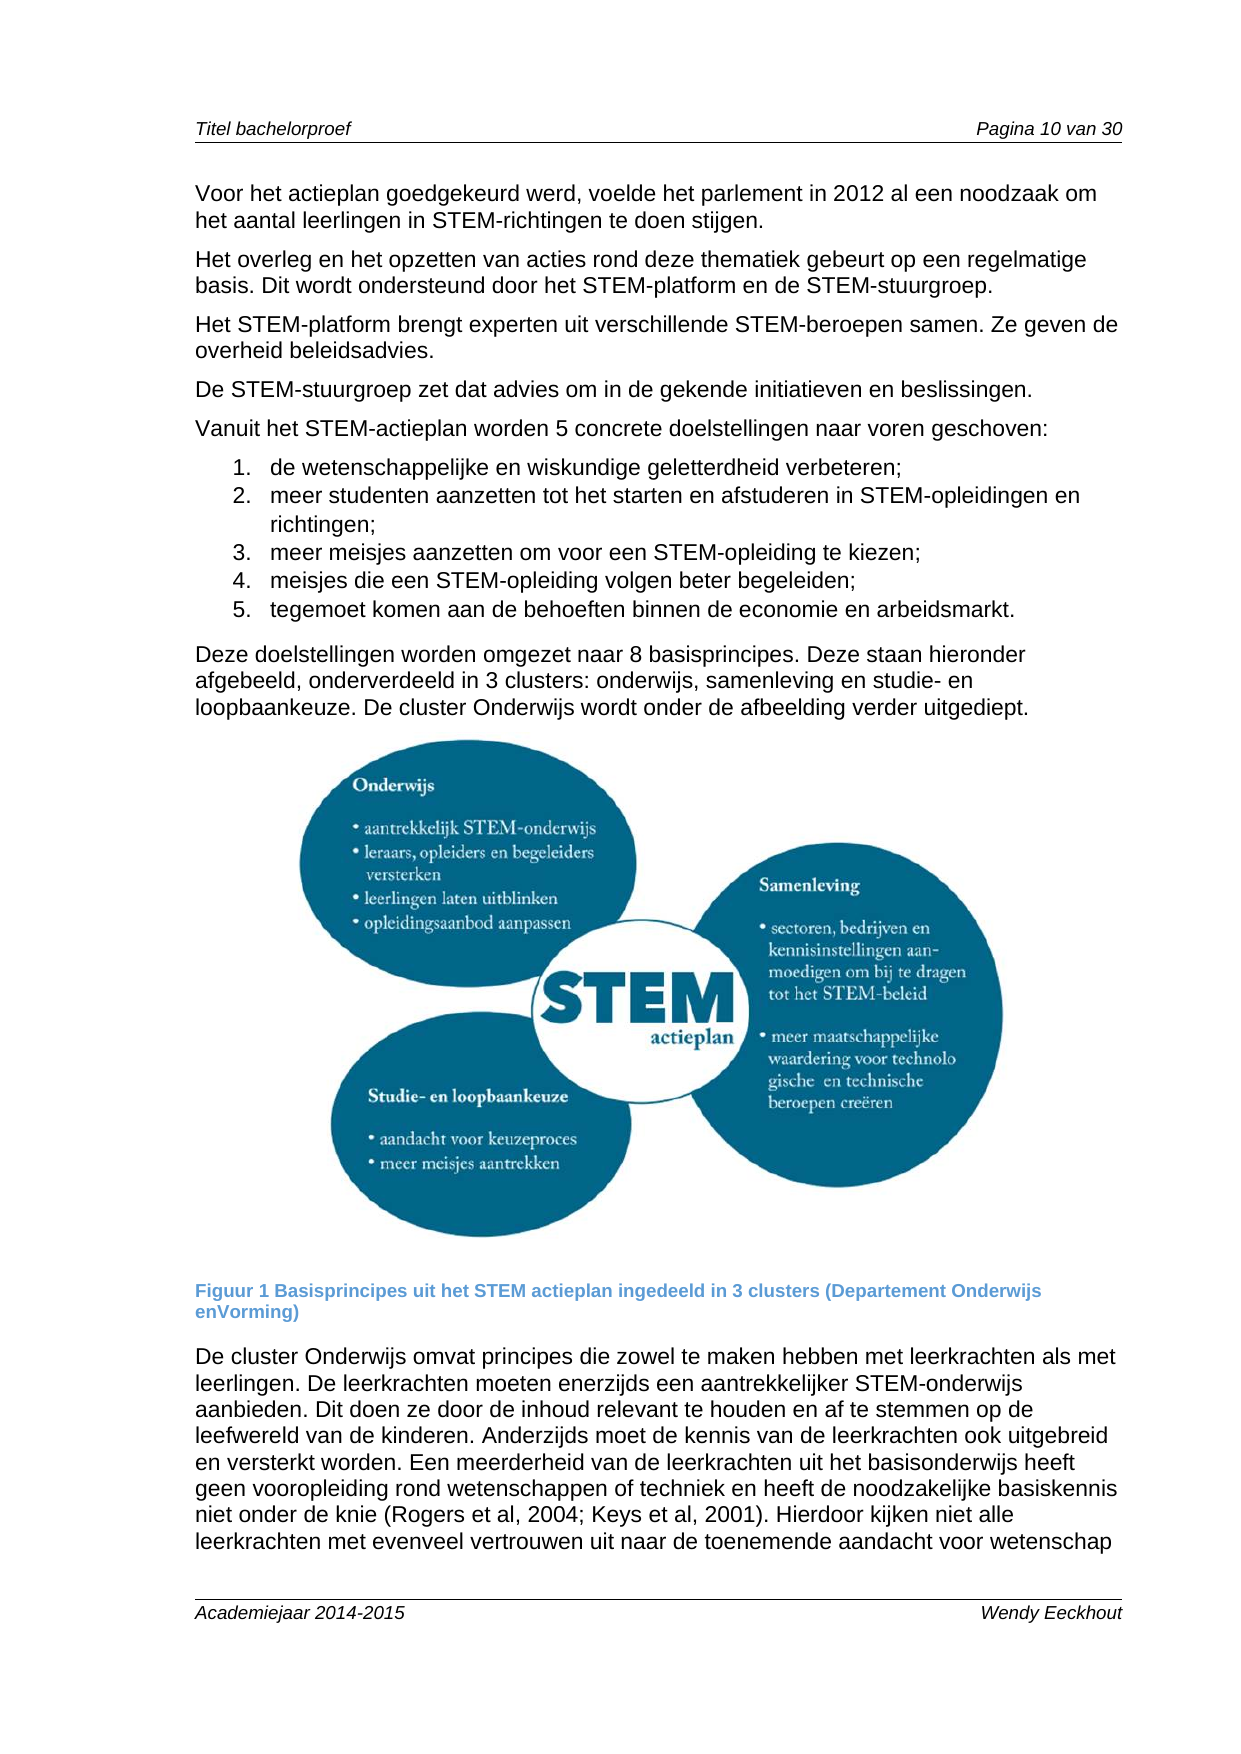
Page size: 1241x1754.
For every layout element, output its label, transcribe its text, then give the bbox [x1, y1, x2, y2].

text Voor het actieplan goedgekeurd werd, voelde het parlement in 2012 al een noodzaak om het aantal leerlingen in STEM-richtingen te doen stijgen. [195, 180, 1122, 233]
text Deze doelstellingen worden omgezet naar 8 basisprincipes. Deze staan hieronder afgebeeld, onderverdeeld in 3 clusters: onderwijs, samenleving en studie- en loopbaankeuze. De cluster Onderwijs wordt onder de afbeelding verder uitgediept. [195, 641, 1122, 720]
text Vanuit het STEM-actieplan worden 5 concrete doelstellingen naar voren geschoven: [195, 415, 1122, 441]
text Het overleg en het opzetten van acties rond deze thematiek gebeurt op een regelmatige basis. Dit wordt ondersteund door het STEM-platform en de STEM-stuurgroep. [195, 246, 1122, 298]
text Het STEM-platform brengt experten uit verschillende STEM-beroepen samen. Ze geven de overheid beleidsadvies. [195, 311, 1122, 363]
list meer meisjes aanzetten om voor een STEM-opleiding te kiezen; [232, 539, 1122, 565]
list meisjes die een STEM-opleiding volgen beter begeleiden; [232, 567, 1122, 594]
text Figuur 1 Basisprincipes uit het STEM actieplan ingedeeld in 3 clusters (Departement Onderwijs enVorming) [195, 1279, 1122, 1322]
picture [283, 732, 1034, 1267]
list meer studenten aanzetten tot het starten en afstuderen in STEM-opleidingen en richtingen; [232, 482, 1122, 537]
text De STEM-stuurgroep zet dat advies om in de gekende initiatieven en beslissingen. [195, 376, 1122, 402]
list de wetenschappelijke en wiskundige geletterdheid verbeteren; [232, 454, 1122, 480]
list tegemoet komen aan de behoeften binnen de economie en arbeidsmarkt. [232, 596, 1122, 622]
